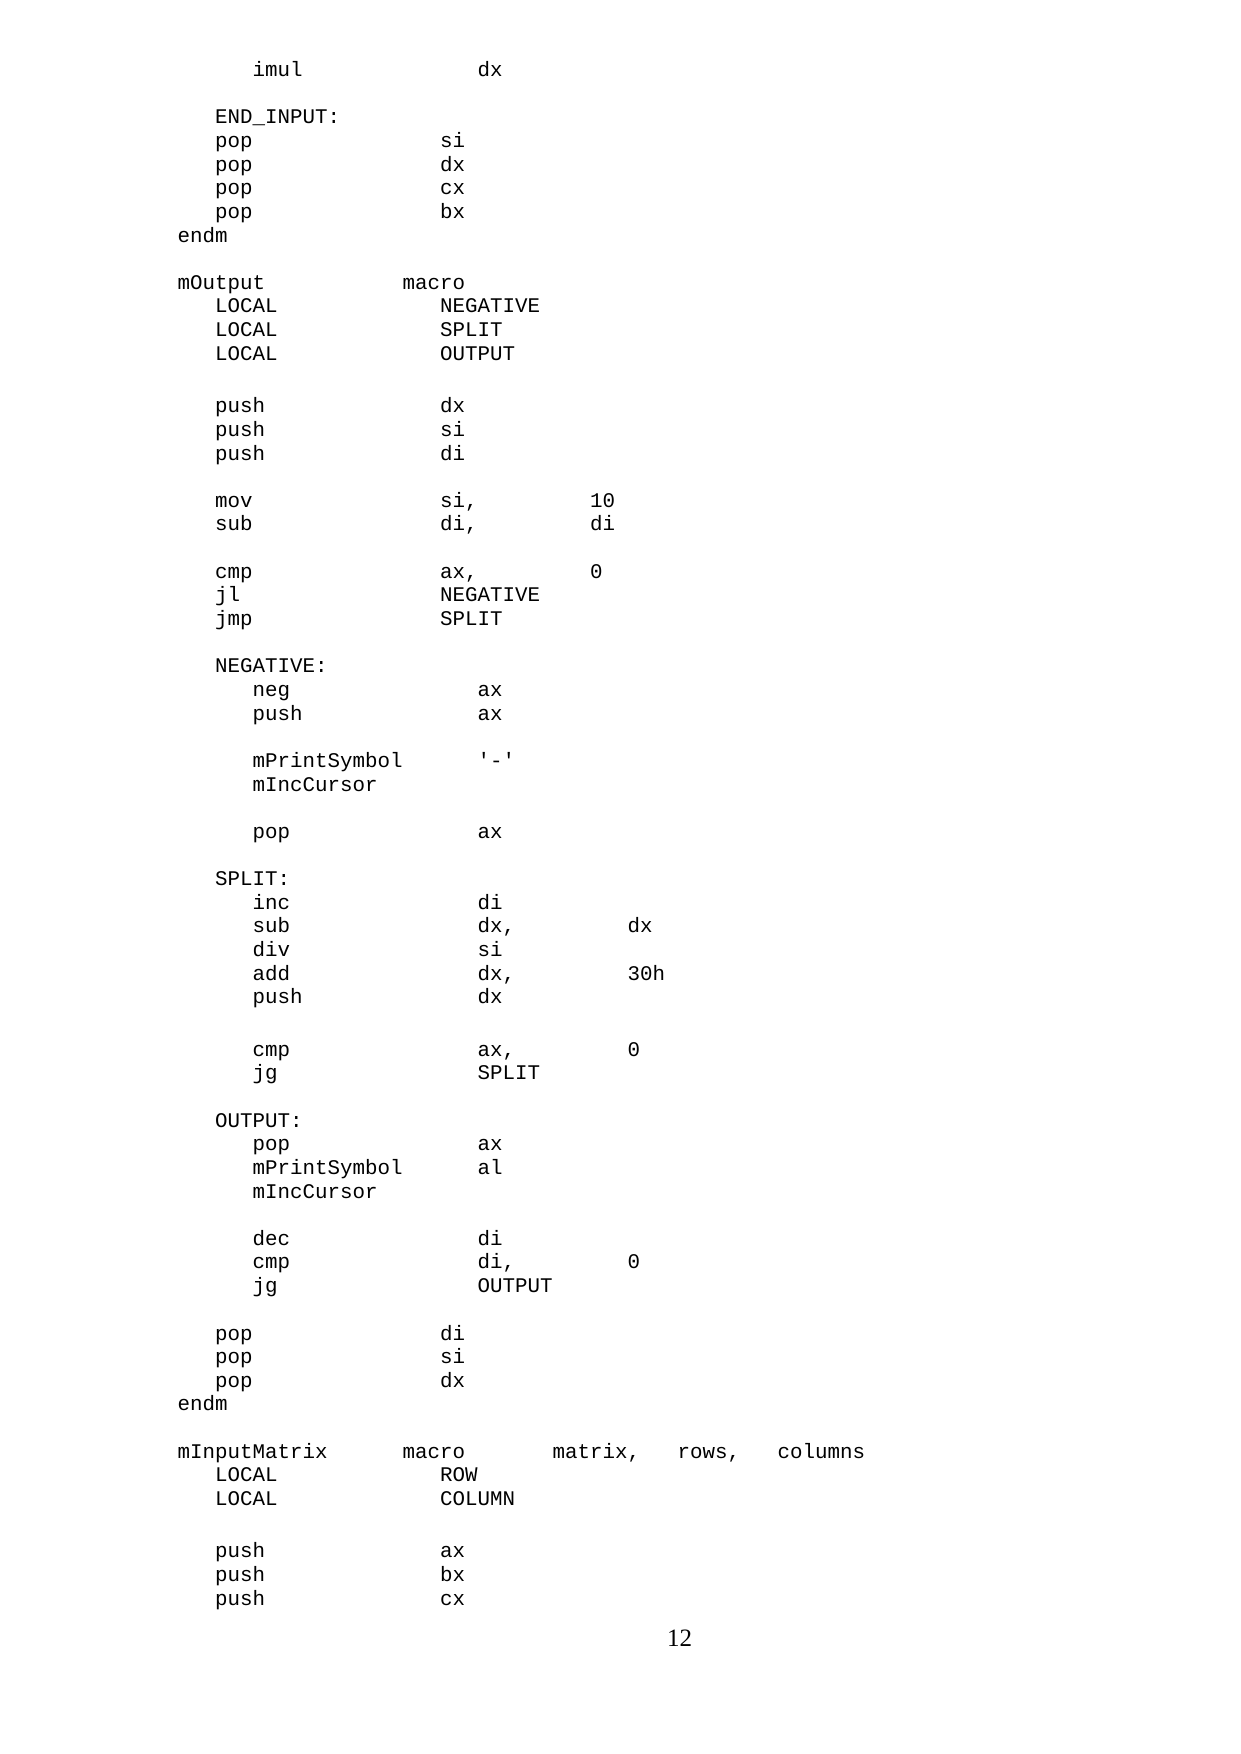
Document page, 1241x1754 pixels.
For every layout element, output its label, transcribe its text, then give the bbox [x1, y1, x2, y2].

text pop cx [177, 177, 1181, 201]
text push di [177, 442, 1181, 466]
text dec di [177, 1228, 1181, 1252]
text mIncCursor [177, 1181, 1181, 1204]
text mInputMatrix macro matrix, rows, columns [177, 1441, 1181, 1464]
text endm [177, 224, 1181, 248]
text sub dx, dx [177, 915, 1181, 939]
text push ax [177, 1540, 1181, 1564]
text mov si, 10 [177, 490, 1181, 513]
text push cx [177, 1588, 1181, 1611]
text cmp di, 0 [177, 1252, 1181, 1275]
text mIncCursor [177, 773, 1181, 797]
text pop di [177, 1322, 1181, 1346]
text push si [177, 419, 1181, 442]
text pop si [177, 1346, 1181, 1370]
text SPLIT: [177, 868, 1181, 892]
text pop dx [177, 154, 1181, 177]
text jmp SPLIT [177, 608, 1181, 632]
text neg ax [177, 679, 1181, 703]
text inc di [177, 892, 1181, 915]
text mPrintSymbol al [177, 1157, 1181, 1181]
text mOutput macro [177, 272, 1181, 296]
text push dx [177, 395, 1181, 419]
text mPrintSymbol '-' [177, 750, 1181, 773]
text LOCAL OUTPUT [177, 343, 1181, 366]
text push ax [177, 703, 1181, 726]
text sub di, di [177, 513, 1181, 537]
text jl NEGATIVE [177, 584, 1181, 608]
text LOCAL NEGATIVE [177, 296, 1181, 319]
text LOCAL ROW [177, 1464, 1181, 1488]
text push bx [177, 1564, 1181, 1588]
text cmp ax, 0 [177, 1039, 1181, 1062]
text OUTPUT: [177, 1110, 1181, 1133]
text LOCAL SPLIT [177, 319, 1181, 343]
text jg OUTPUT [177, 1275, 1181, 1299]
text pop bx [177, 201, 1181, 224]
text pop ax [177, 821, 1181, 844]
text LOCAL COLUMN [177, 1488, 1181, 1512]
text add dx, 30h [177, 963, 1181, 986]
text pop dx [177, 1370, 1181, 1393]
text imul dx [177, 59, 1181, 83]
text cmp ax, 0 [177, 561, 1181, 584]
text push dx [177, 986, 1181, 1010]
text div si [177, 939, 1181, 963]
text NEGATIVE: [177, 655, 1181, 679]
text END_INPUT: [177, 106, 1181, 130]
text pop ax [177, 1133, 1181, 1157]
text jg SPLIT [177, 1062, 1181, 1086]
text pop si [177, 130, 1181, 154]
text endm [177, 1393, 1181, 1417]
